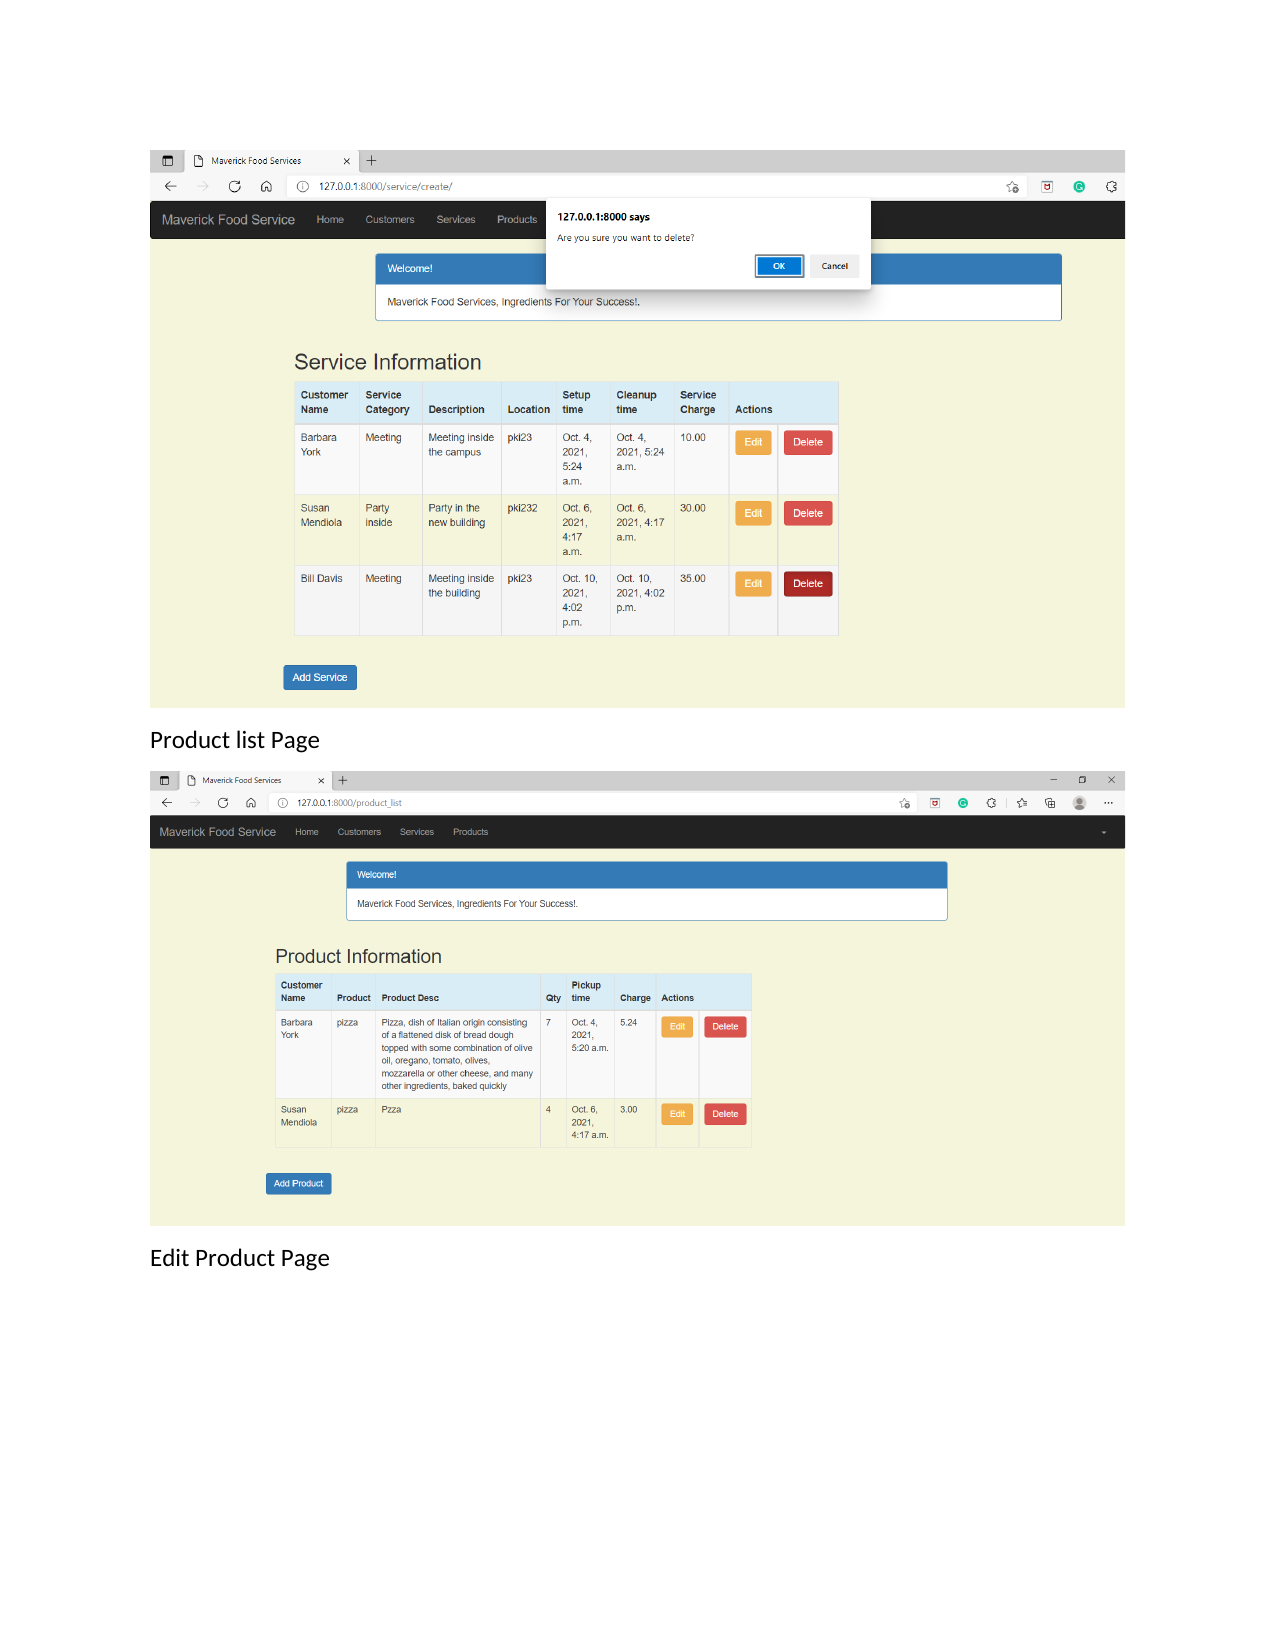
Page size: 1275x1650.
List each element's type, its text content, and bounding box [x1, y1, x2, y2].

picture [150, 150, 1125, 708]
text Product list Page [150, 724, 1125, 754]
text Edit Product Page [150, 1243, 1125, 1273]
picture [150, 771, 1125, 1226]
